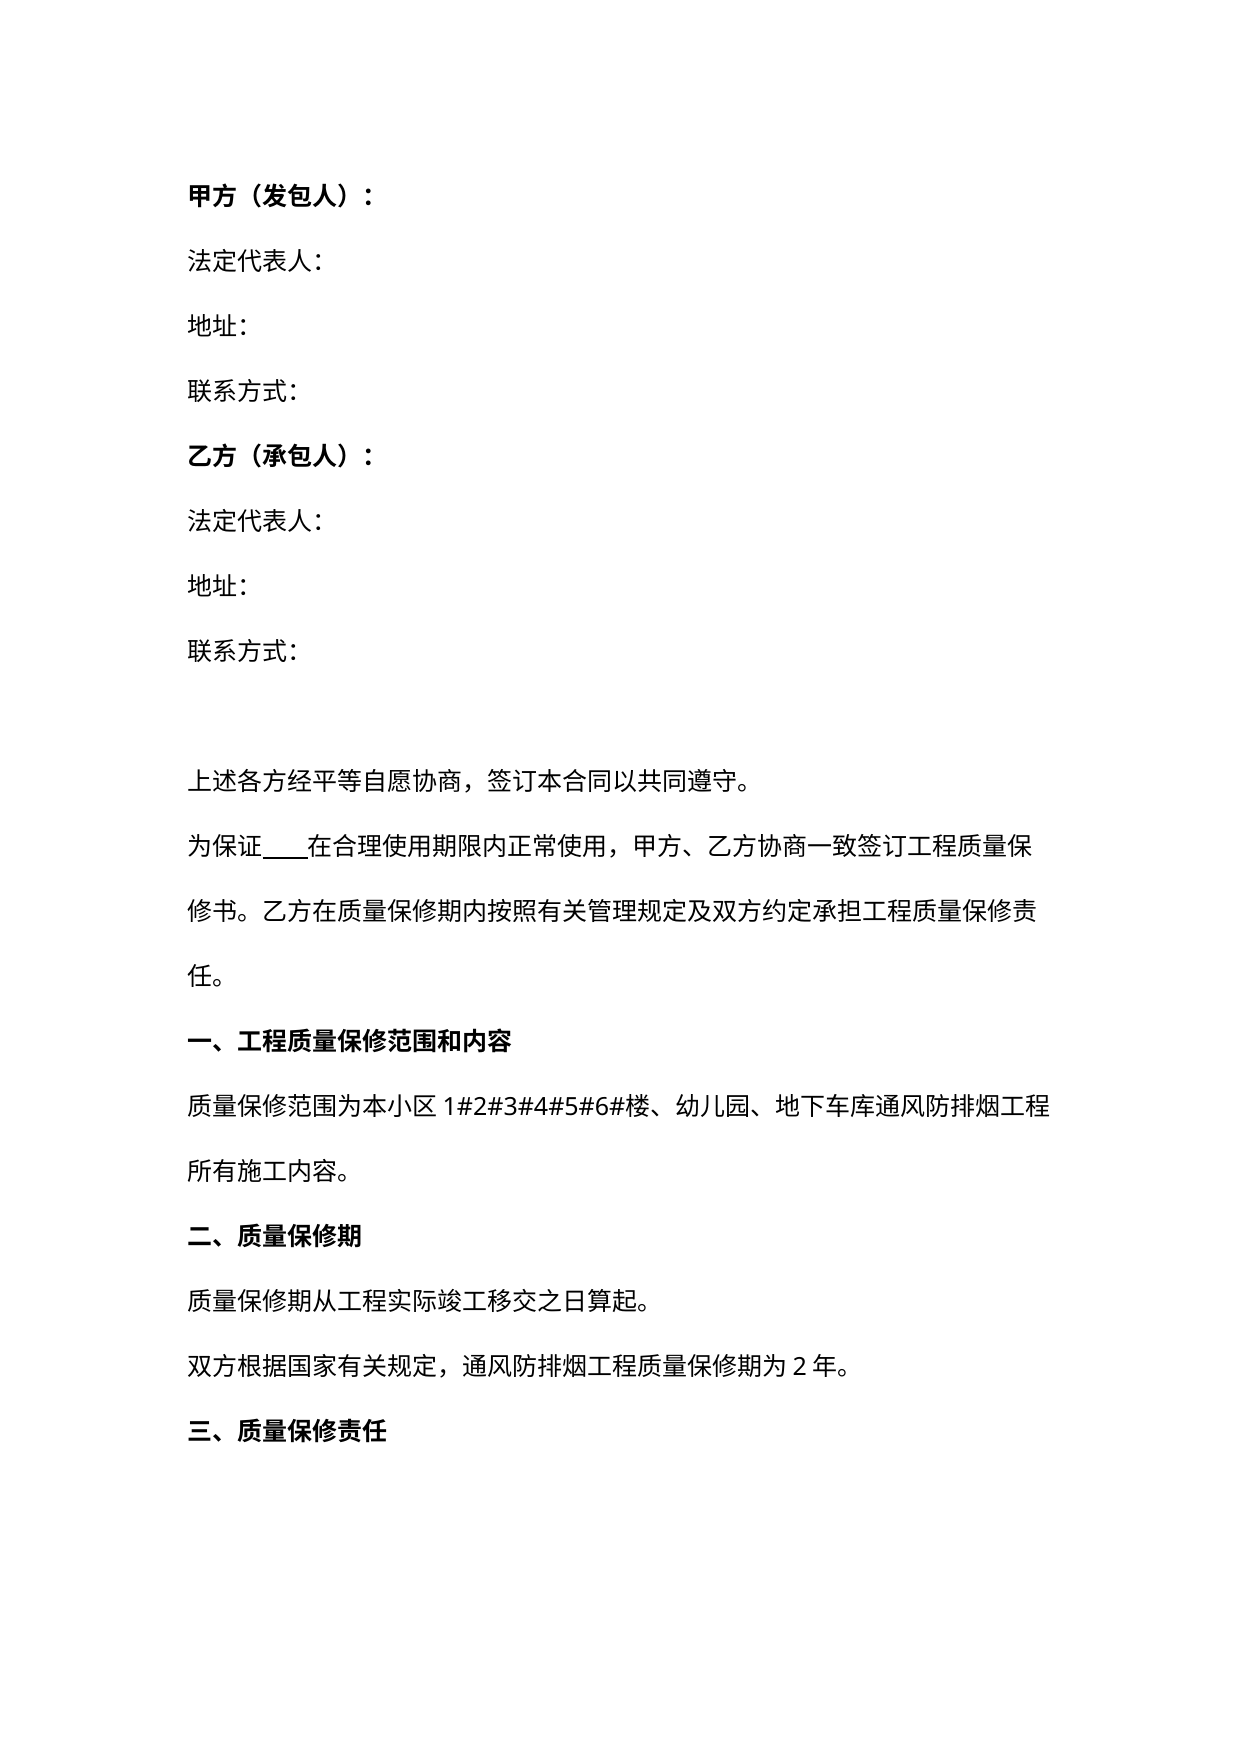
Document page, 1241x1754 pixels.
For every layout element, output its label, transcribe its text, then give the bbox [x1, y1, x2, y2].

text 双方根据国家有关规定，通风防排烟工程质量保修期为2年。 [187, 1332, 1053, 1397]
text 乙方（承包人）： [187, 422, 1053, 487]
subtitle 二、质量保修期 [187, 1202, 1053, 1267]
text 地址： [187, 552, 1053, 617]
text 地址： [187, 292, 1053, 357]
text 法定代表人： [187, 227, 1053, 292]
text 质量保修期从工程实际竣工移交之日算起。 [187, 1267, 1053, 1332]
text 为保证 在合理使用期限内正常使用，甲方、乙方协商一致签订工程质量保修书。乙方在质量保修期内按照有关管理规定及双方约定承担工程质量保修责任。 [187, 812, 1053, 1007]
text 质量保修范围为本小区1#2#3#4#5#6#楼、幼儿园、地下车库通风防排烟工程所有施工内容。 [187, 1072, 1053, 1202]
text 甲方（发包人）： [187, 162, 1053, 227]
text 法定代表人： [187, 487, 1053, 552]
text 联系方式： [187, 357, 1053, 422]
subtitle 三、质量保修责任 [187, 1397, 1053, 1462]
text 联系方式： [187, 617, 1053, 682]
text 上述各方经平等自愿协商，签订本合同以共同遵守。 [187, 747, 1053, 812]
subtitle 一、工程质量保修范围和内容 [187, 1007, 1053, 1072]
